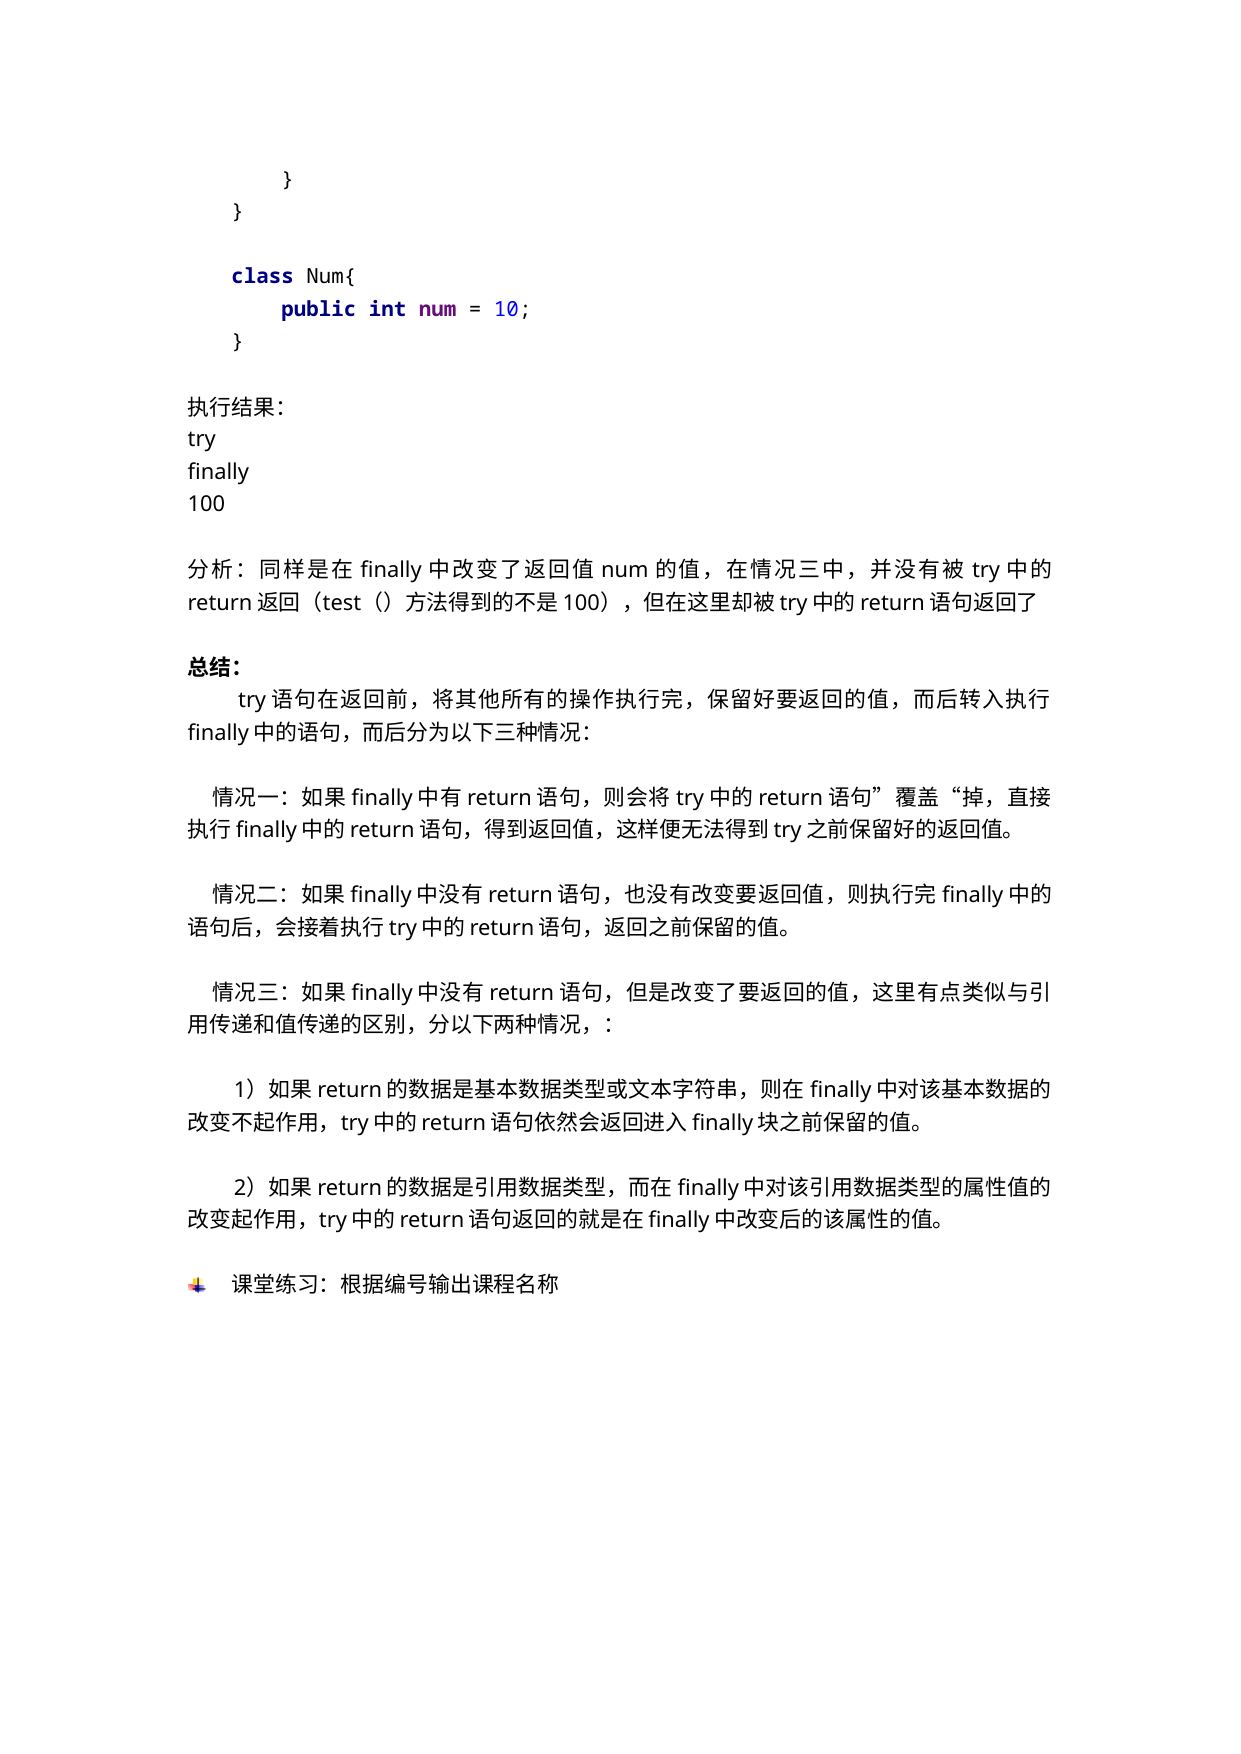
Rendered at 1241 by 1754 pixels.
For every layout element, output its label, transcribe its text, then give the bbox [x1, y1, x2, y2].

text 执行结果： [187, 389, 1053, 422]
text 情况三：如果finally中没有return语句，但是改变了要返回的值，这里有点类似与引用传递和值传递的区别，分以下两种情况，： [187, 974, 1053, 1039]
text try [187, 422, 1053, 454]
text 情况二：如果finally中没有return语句，也没有改变要返回值，则执行完finally中的语句后，会接着执行try中的return语句，返回之前保留的值。 [187, 877, 1053, 942]
text 总结： [187, 649, 1053, 682]
text 2）如果return的数据是引用数据类型，而在finally中对该引用数据类型的属性值的改变起作用，try中的return语句返回的就是在finally中改变后的该属性的值。 [187, 1169, 1053, 1234]
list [187, 162, 1053, 357]
picture [188, 1276, 206, 1293]
text 情况一：如果finally中有return语句，则会将try中的return语句”覆盖“掉，直接执行finally中的return语句，得到返回值，这样便无法得到try之前保留好的返回值。 [187, 779, 1053, 844]
text 100 [187, 487, 1053, 519]
list 课堂练习：根据编号输出课程名称 [187, 1267, 1053, 1299]
text 分析：同样是在finally中改变了返回值num的值，在情况三中，并没有被try中的return返回（test（）方法得到的不是100），但在这里却被try中的return语句返回了 [187, 552, 1053, 617]
text try语句在返回前，将其他所有的操作执行完，保留好要返回的值，而后转入执行finally中的语句，而后分为以下三种情况： [187, 682, 1053, 747]
text 1）如果return的数据是基本数据类型或文本字符串，则在finally中对该基本数据的改变不起作用，try中的return语句依然会返回进入finally块之前保留的值。 [187, 1072, 1053, 1137]
text finally [187, 454, 1053, 487]
